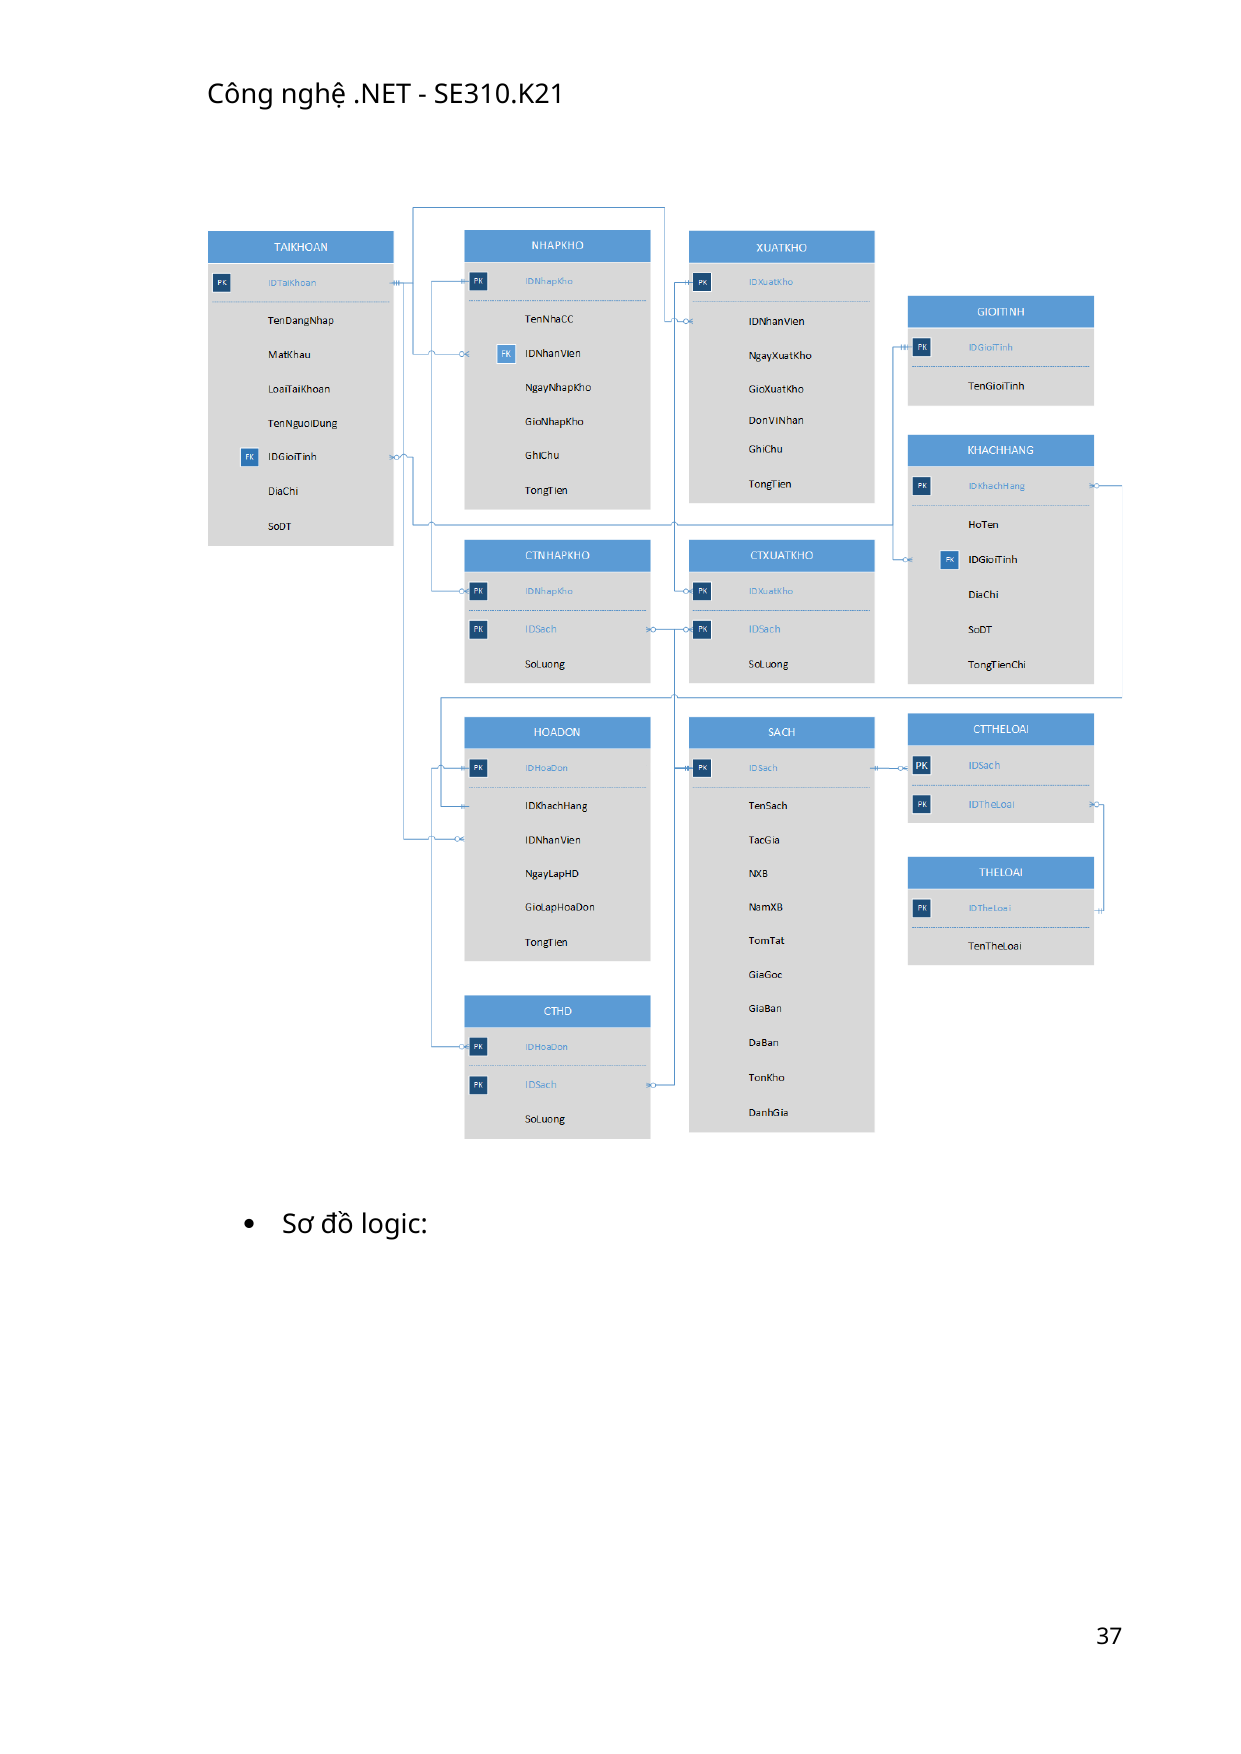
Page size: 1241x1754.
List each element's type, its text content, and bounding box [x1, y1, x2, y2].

picture [206, 206, 1123, 1140]
list Sơ đồ logic: [244, 1204, 1122, 1241]
